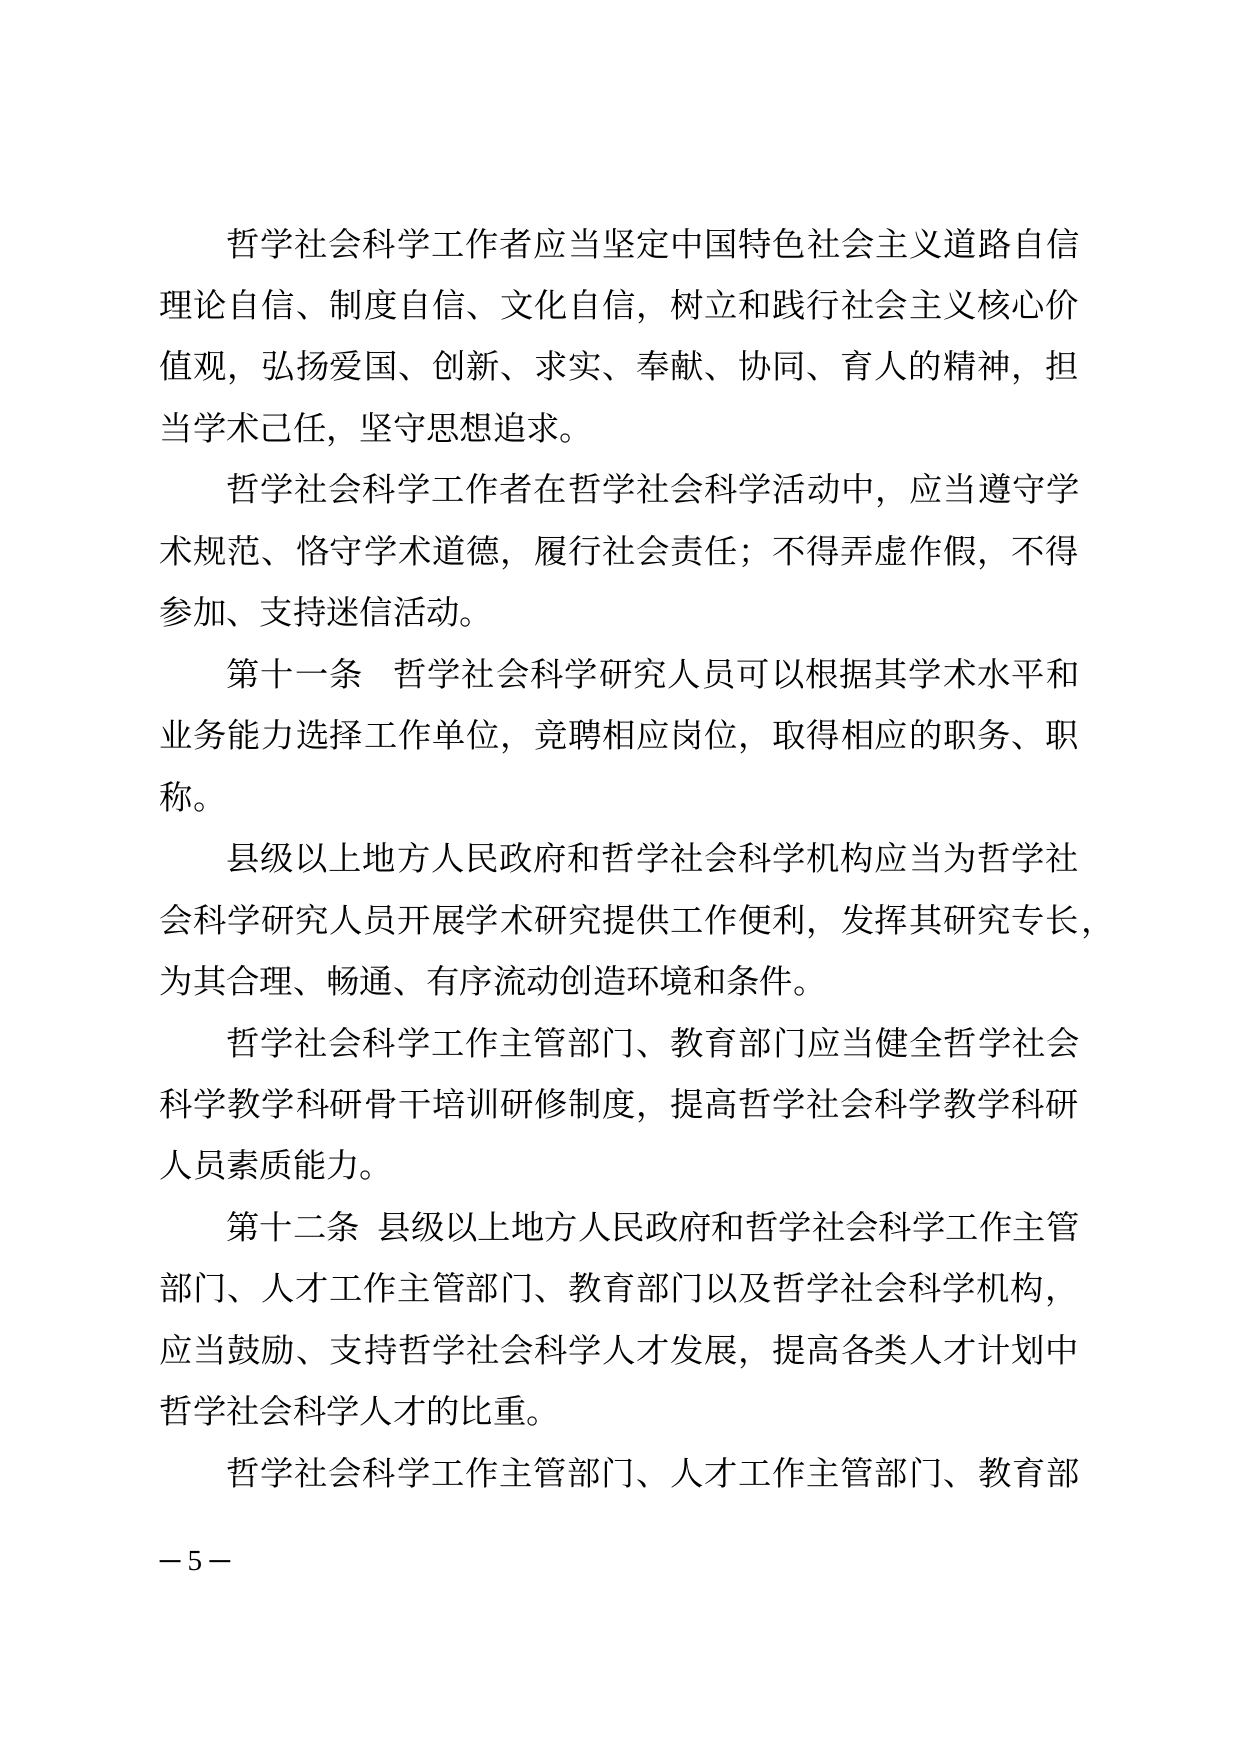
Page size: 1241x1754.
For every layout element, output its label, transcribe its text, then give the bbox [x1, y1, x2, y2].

text 哲学社会科学工作者在哲学社会科学活动中，应当遵守学术规范、恪守学术道德，履行社会责任；不得弄虚作假，不得参加、支持迷信活动。 [159, 453, 1081, 637]
text 第十二条 县级以上地方人民政府和哲学社会科学工作主管部门、人才工作主管部门、教育部门以及哲学社会科学机构，应当鼓励、支持哲学社会科学人才发展，提高各类人才计划中哲学社会科学人才的比重。 [159, 1190, 1081, 1436]
text 第十一条 哲学社会科学研究人员可以根据其学术水平和业务能力选择工作单位，竞聘相应岗位，取得相应的职务、职称。 [159, 637, 1081, 821]
text 哲学社会科学工作者应当坚定中国特色社会主义道路自信、理论自信、制度自信、文化自信，树立和践行社会主义核心价值观，弘扬爱国、创新、求实、奉献、协同、育人的精神，担当学术己任，坚守思想追求。 [159, 207, 1081, 453]
text 县级以上地方人民政府和哲学社会科学机构应当为哲学社会科学研究人员开展学术研究提供工作便利，发挥其研究专长，为其合理、畅通、有序流动创造环境和条件。 [159, 821, 1081, 1006]
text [159, 1436, 1081, 1497]
text 哲学社会科学工作主管部门、教育部门应当健全哲学社会科学教学科研骨干培训研修制度，提高哲学社会科学教学科研人员素质能力。 [159, 1006, 1081, 1190]
